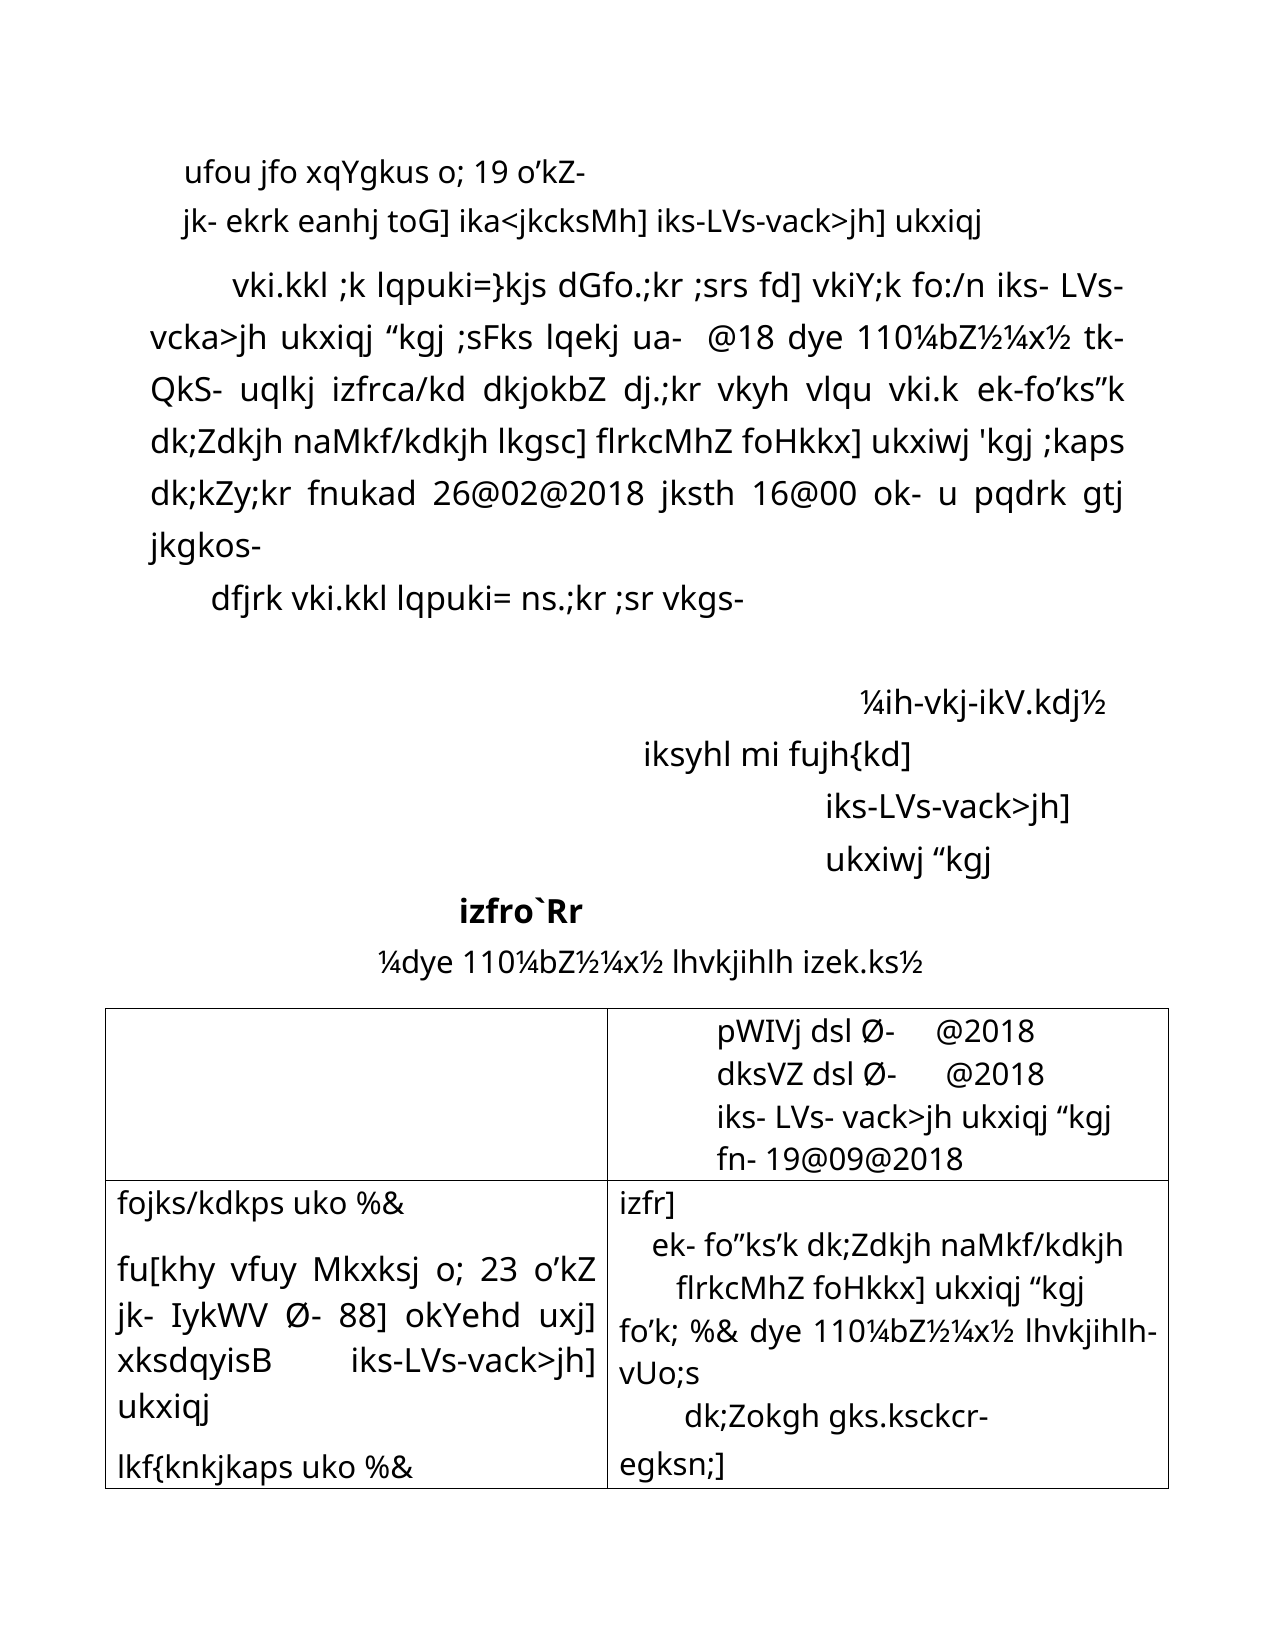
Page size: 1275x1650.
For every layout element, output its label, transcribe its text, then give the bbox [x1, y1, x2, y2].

text vki.kkl ;k lqpuki=}kjs dGfo.;kr ;srs fd] vkiY;k fo:/n iks- LVs- vcka>jh ukxiqj “kgj ;sFks lqekj ua- @18 dye 110¼bZ½¼x½ tk-QkS- uqlkj izfrca/kd dkjokbZ dj.;kr vkyh vlqu vki.k ek-fo’ks”k dk;Zdkjh naMkf/kdkjh lkgsc] flrkcMhZ foHkkx] ukxiwj 'kgj ;kaps dk;kZy;kr fnukad 26@02@2018 jksth 16@00 ok- u pqdrk gtj jkgkos- [150, 261, 1125, 568]
text ufou jfo xqYgkus o; 19 o’kZ- [150, 150, 1125, 193]
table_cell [608, 1181, 1168, 1487]
text jk- ekrk eanhj toG] ika<jkcksMh] iks-LVs-vack>jh] ukxiqj [150, 199, 1125, 242]
text ¼dye 110¼bZ½¼x½ lhvkjihlh izek.ks½ [150, 940, 1125, 982]
text ¼ih-vkj-ikV.kdj½ [825, 679, 1125, 724]
text izfro`Rr [150, 888, 1125, 933]
text iks-LVs-vack>jh] ukxiwj “kgj [825, 783, 1125, 881]
text iksyhl mi fujh{kd] [150, 731, 1125, 776]
table_header [106, 1009, 607, 1180]
text dfjrk vki.kkl lqpuki= ns.;kr ;sr vkgs- [150, 574, 1125, 620]
table_header pWIVj dsl Ø- @2018 dksVZ dsl Ø- @2018 iks- LVs- vack>jh ukxiqj “kgj fn- 19@09@2018 [608, 1009, 1168, 1180]
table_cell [106, 1181, 607, 1487]
